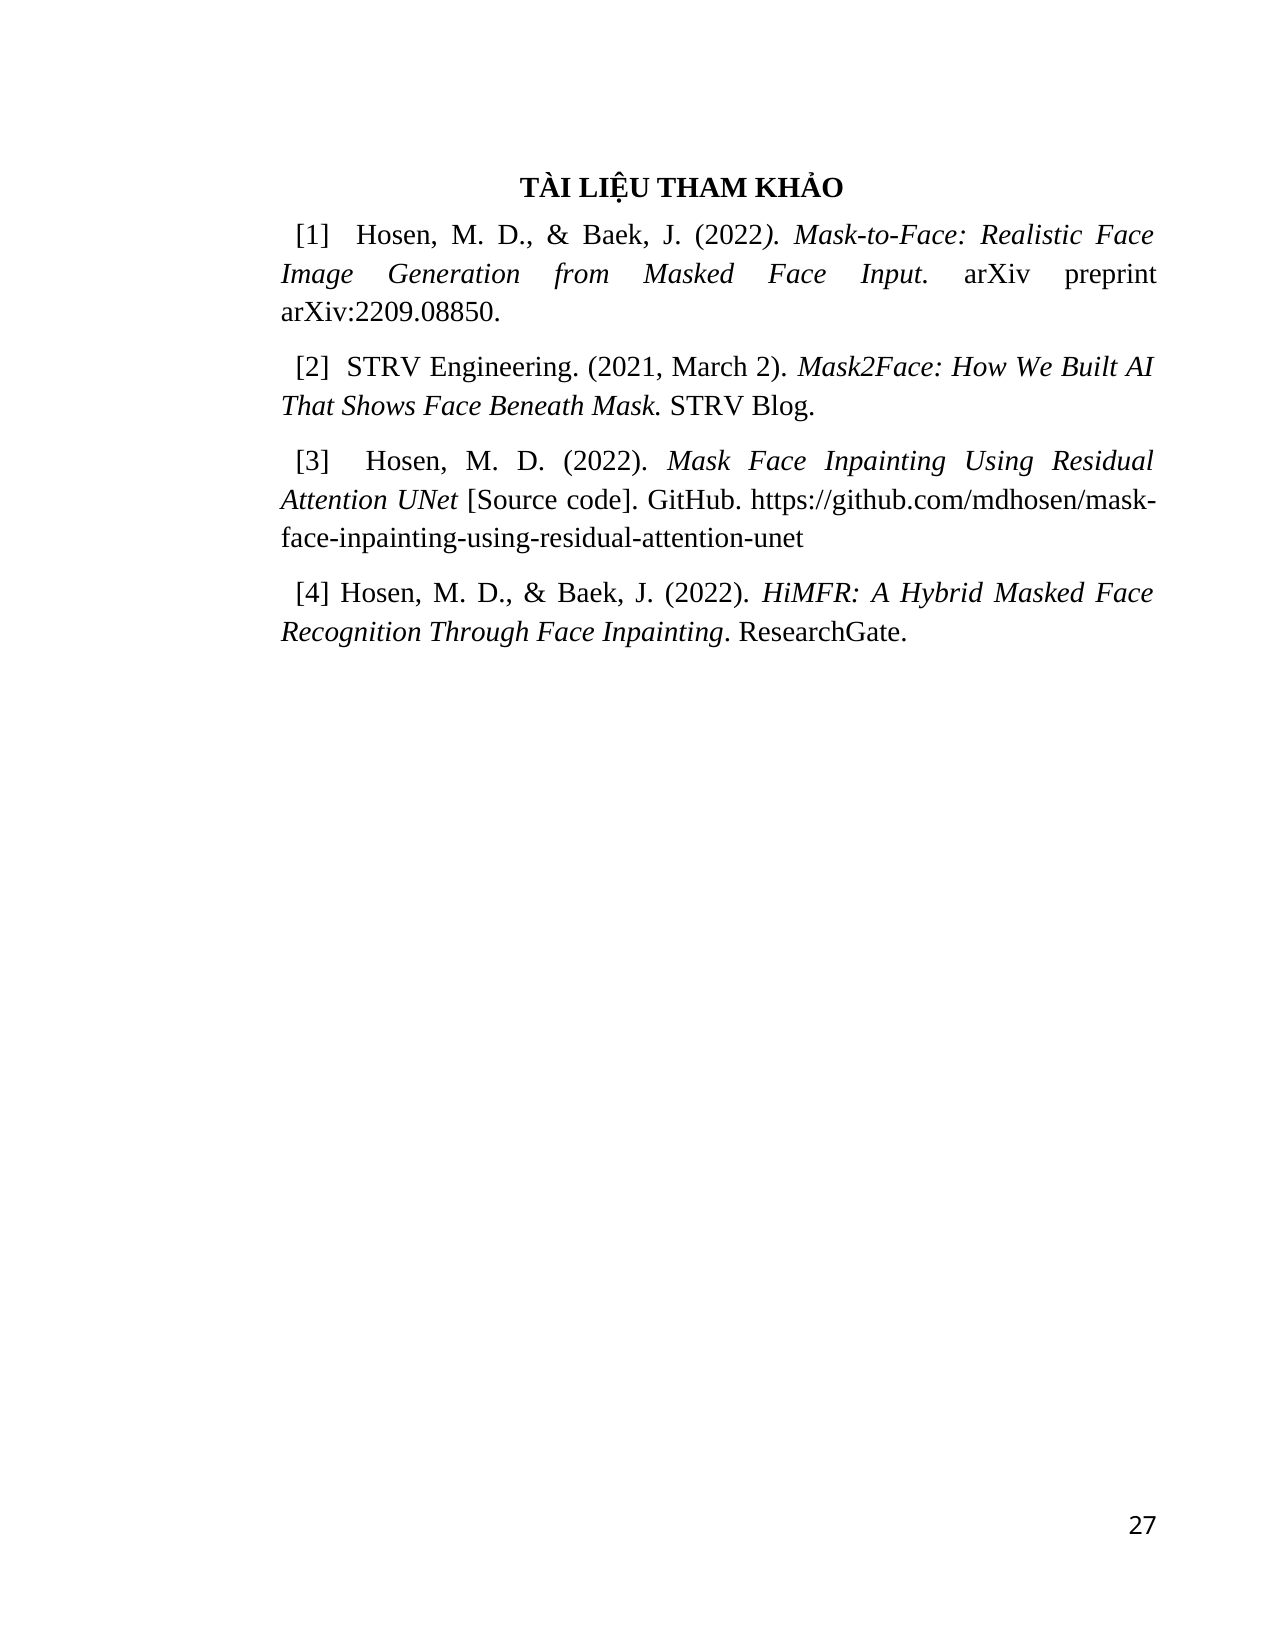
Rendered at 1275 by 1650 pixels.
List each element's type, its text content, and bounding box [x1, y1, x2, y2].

text [4] Hosen, M. D., & Baek, J. (2022). HiMFR: A Hybrid Masked Face Recognition Through Face Inpainting. ResearchGate. [281, 576, 1157, 648]
subtitle TÀI LIỆU THAM KHẢO [207, 170, 1157, 204]
text [1] Hosen, M. D., & Baek, J. (2022). Mask-to-Face: Realistic Face Image Generation from Masked Face Input. arXiv preprint arXiv:2209.08850. [281, 217, 1157, 328]
text [2] STRV Engineering. (2021, March 2). Mask2Face: How We Built AI That Shows Face Beneath Mask. STRV Blog. [281, 349, 1157, 422]
text [3] Hosen, M. D. (2022). Mask Face Inpainting Using Residual Attention UNet [Source code]. GitHub. https://github.com/mdhosen/mask-face-inpainting-using-residual-attention-unet [281, 443, 1157, 554]
